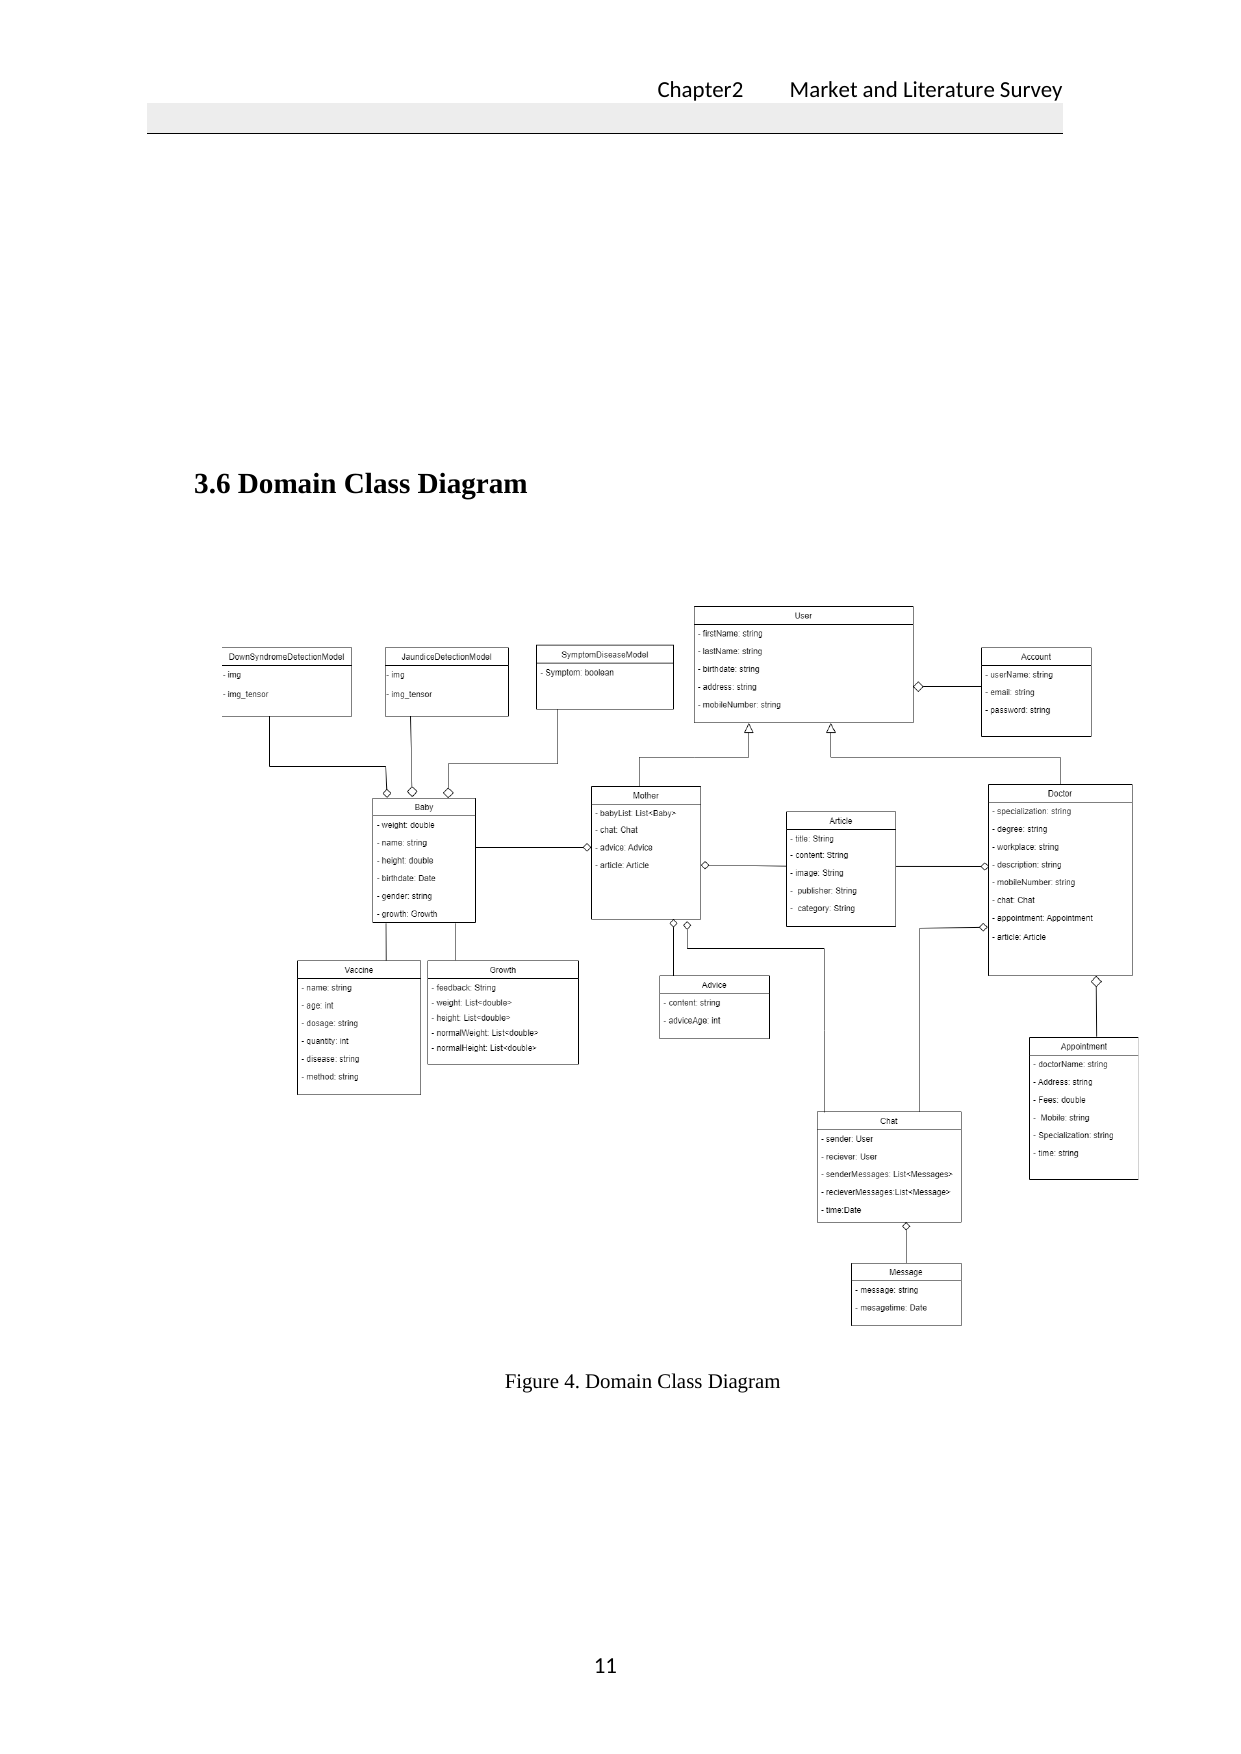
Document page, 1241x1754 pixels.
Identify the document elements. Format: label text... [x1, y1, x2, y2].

picture [222, 606, 1139, 1326]
text Figure 4. Domain Class Diagram [147, 1369, 1063, 1393]
subtitle 3.6 Domain Class Diagram [194, 466, 1063, 500]
